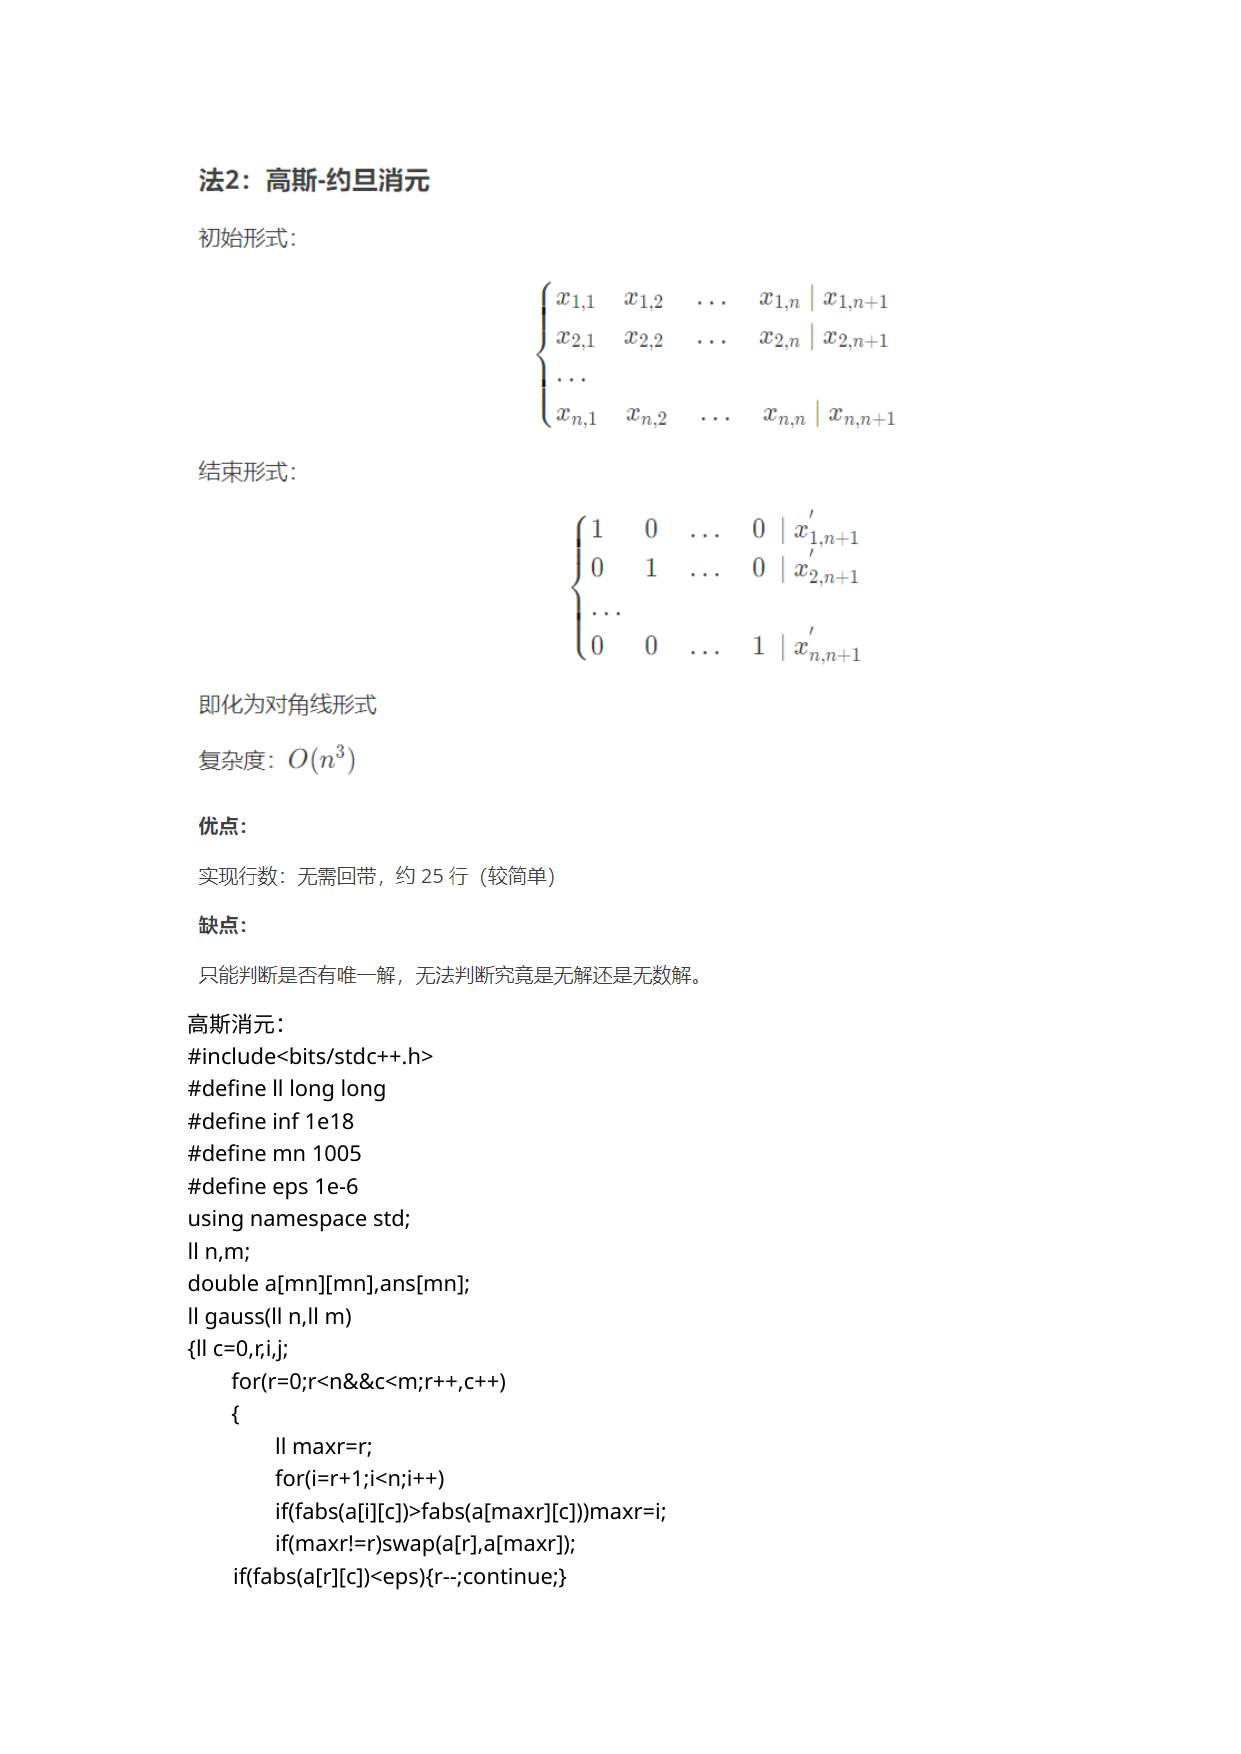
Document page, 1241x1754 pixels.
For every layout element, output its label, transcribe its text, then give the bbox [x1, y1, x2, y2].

text ll n,m; [187, 1234, 1053, 1267]
text #define eps 1e-6 [187, 1169, 1053, 1202]
text using namespace std; [187, 1202, 1053, 1234]
text ll maxr=r; [187, 1429, 1053, 1462]
text 高斯消元： [187, 1003, 1053, 1039]
text if(maxr!=r)swap(a[r],a[maxr]); [187, 1527, 1053, 1559]
text for(r=0;r<n&&c<m;r++,c++) [187, 1364, 1053, 1397]
text #include<bits/stdc++.h> [187, 1039, 1053, 1072]
text ll gauss(ll n,ll m) [187, 1299, 1053, 1332]
text for(i=r+1;i<n;i++) [187, 1462, 1053, 1494]
picture [187, 812, 1053, 1003]
text if(fabs(a[r][c])<eps){r--;continue;} [187, 1559, 1053, 1592]
text if(fabs(a[i][c])>fabs(a[maxr][c]))maxr=i; [187, 1494, 1053, 1527]
picture [187, 162, 997, 788]
text #define inf 1e18 [187, 1104, 1053, 1137]
text #define mn 1005 [187, 1137, 1053, 1169]
text #define ll long long [187, 1072, 1053, 1104]
text { [187, 1397, 1053, 1429]
text double a[mn][mn],ans[mn]; [187, 1267, 1053, 1299]
text {ll c=0,r,i,j; [187, 1332, 1053, 1364]
